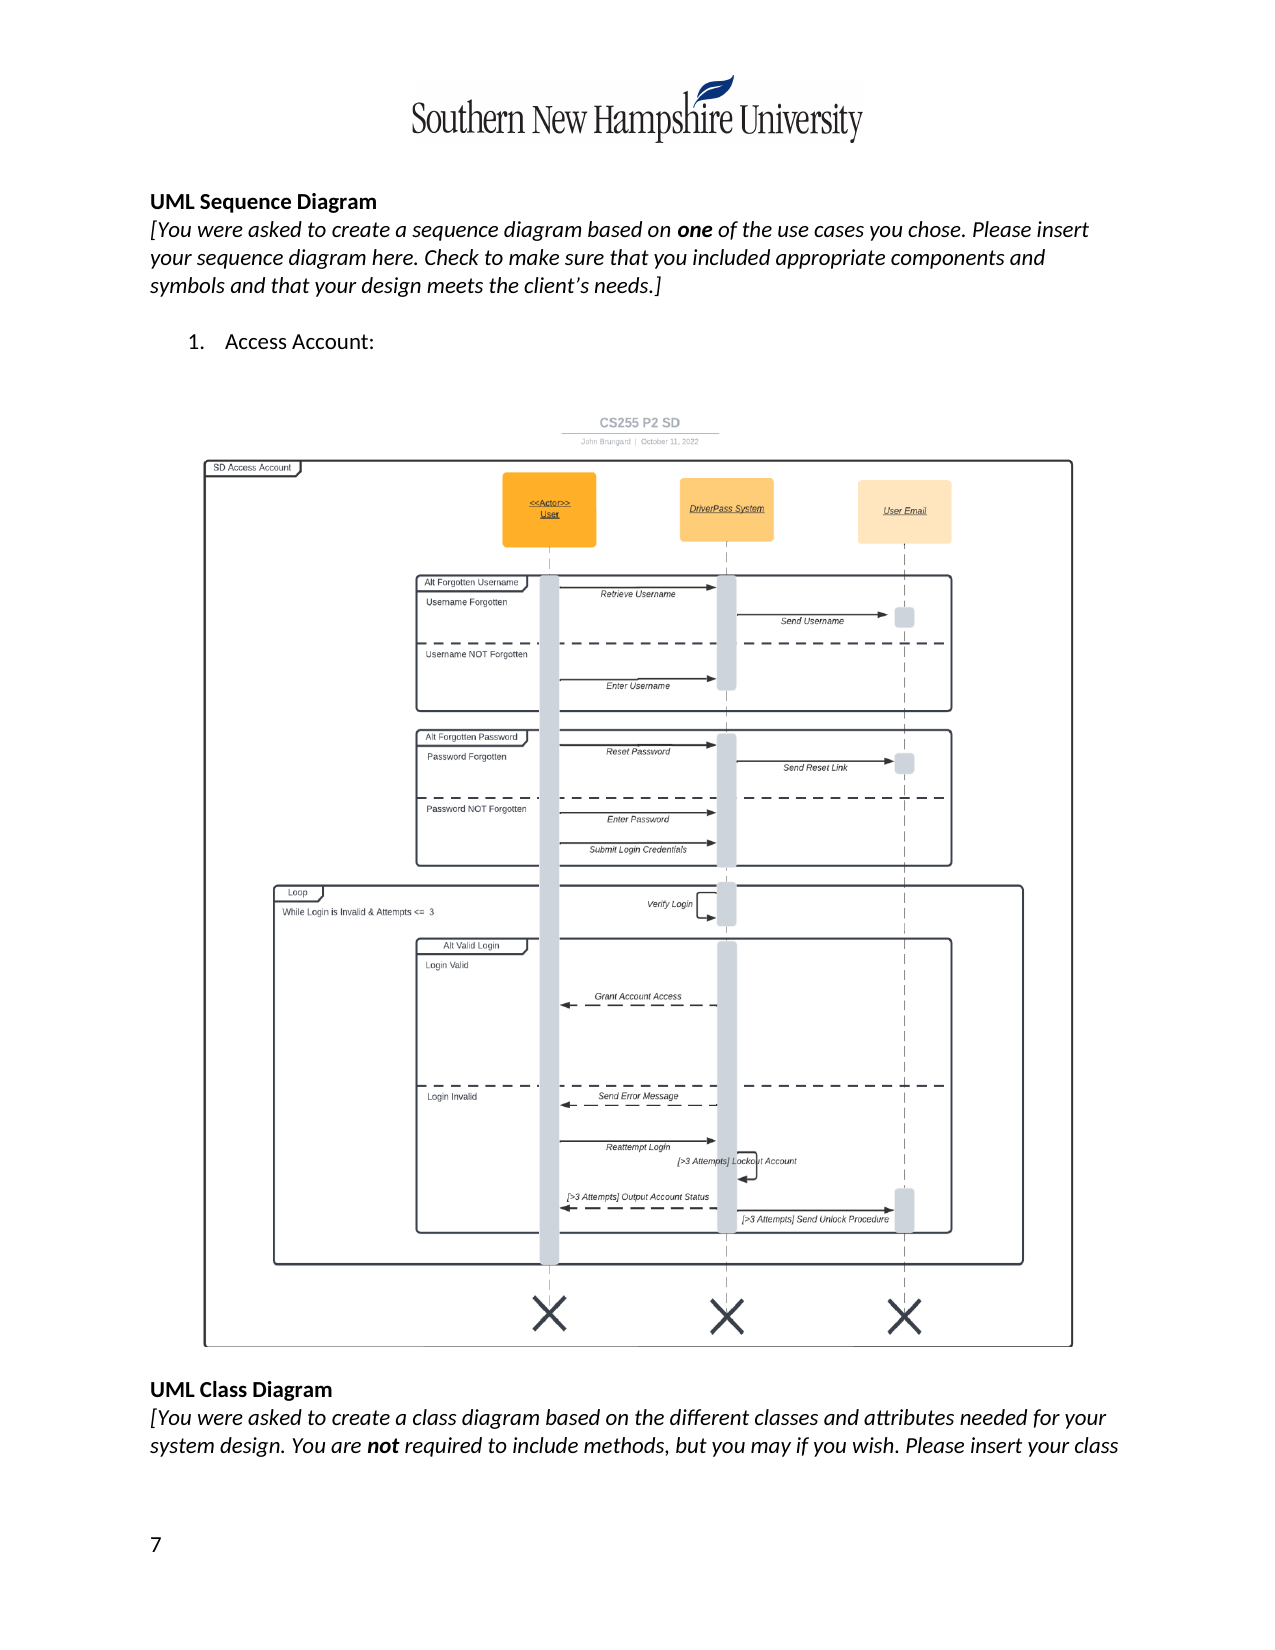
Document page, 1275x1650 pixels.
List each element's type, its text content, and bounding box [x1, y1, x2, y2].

subtitle UML Class Diagram [150, 1375, 1125, 1403]
list Access Account: [187, 327, 1125, 355]
picture [412, 75, 863, 143]
subtitle UML Sequence Diagram [150, 187, 1125, 215]
picture [150, 355, 1125, 1347]
text [You were asked to create a sequence diagram based on one of the use cases you chose. Please insert your sequence diagram here. Check to make sure that you included appropriate components and symbols and that your design meets the client’s needs.] [150, 215, 1125, 299]
